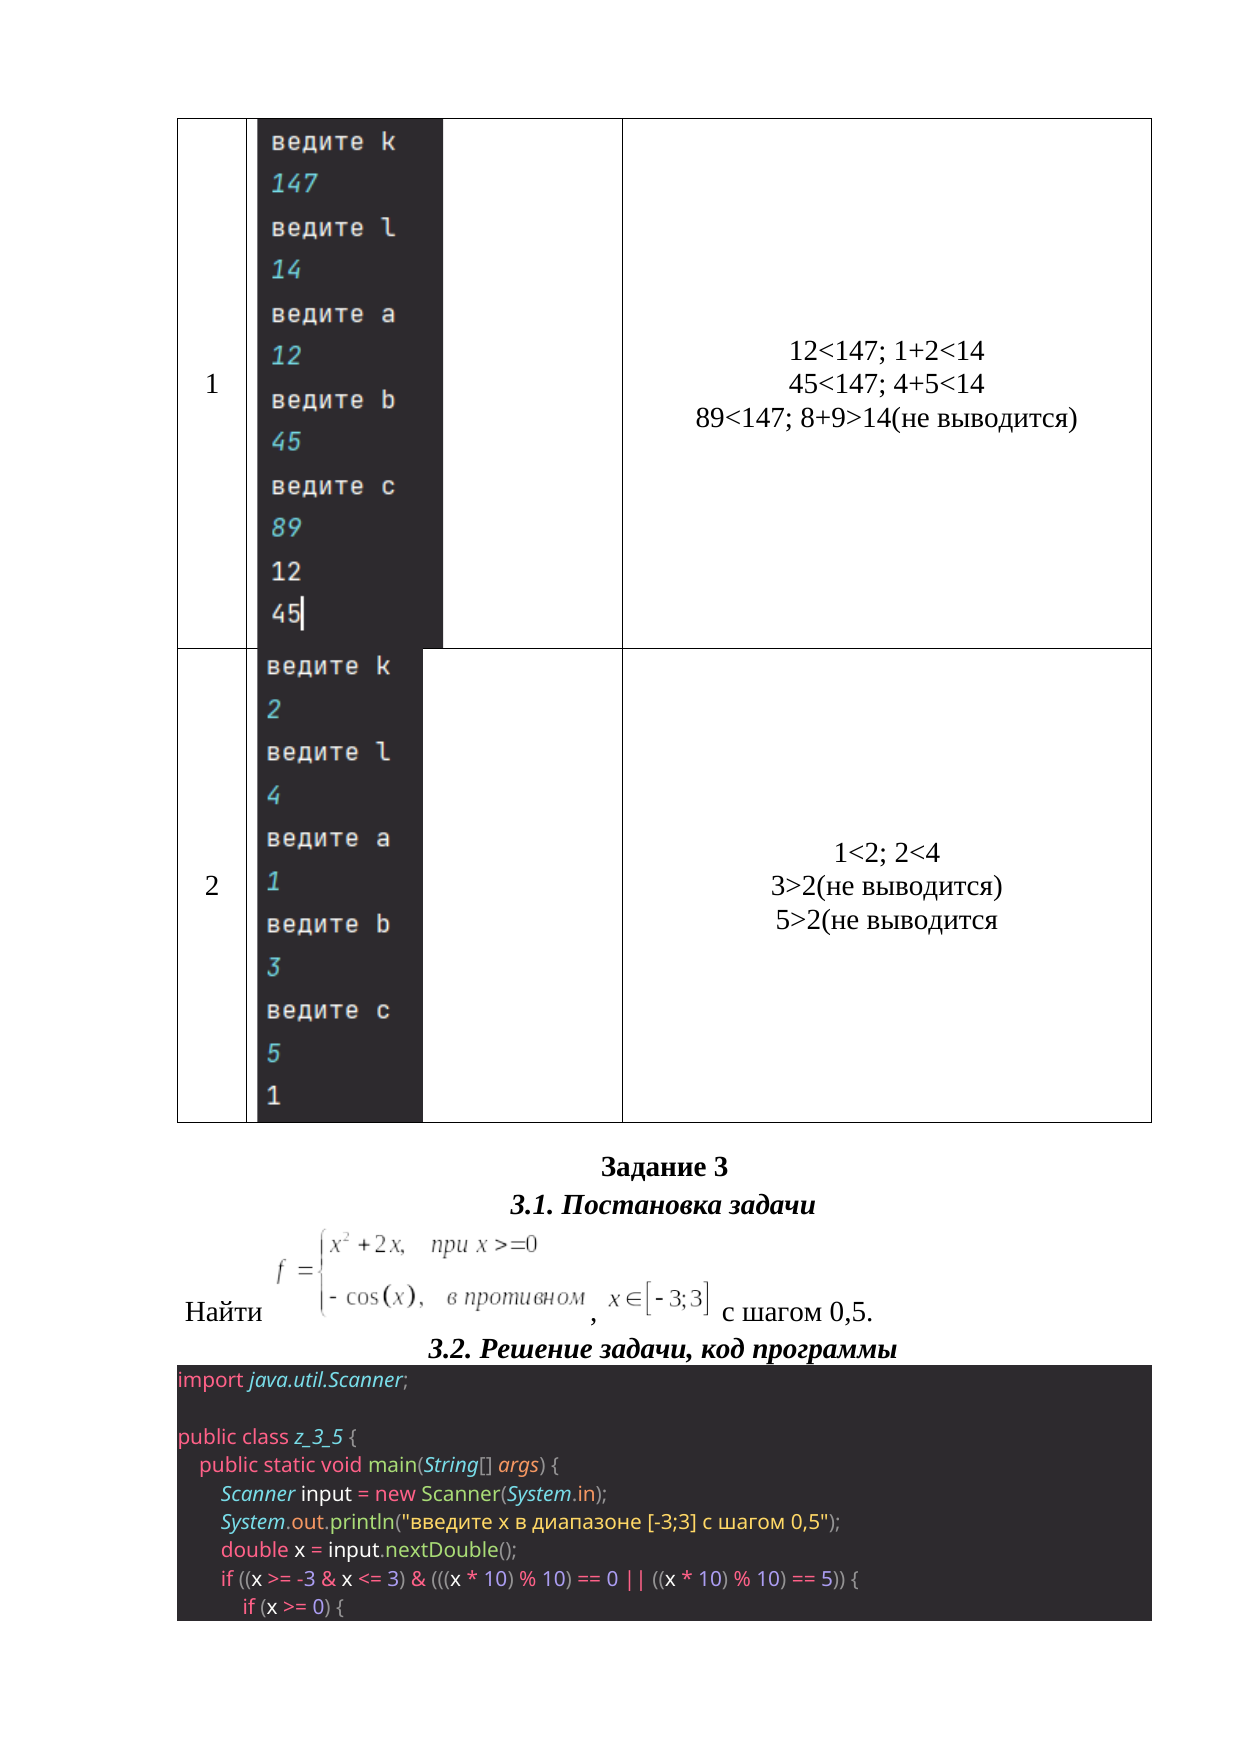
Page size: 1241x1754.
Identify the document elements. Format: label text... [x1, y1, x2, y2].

table_cell [444, 119, 622, 647]
table_cell 1 [178, 119, 246, 647]
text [177, 1365, 1152, 1621]
text 3.1. Постановка задачи [177, 1187, 1152, 1221]
table_cell 12<147; 1+2<14 45<147; 4+5<14 89<147; 8+9>14(не выводится) [623, 119, 1151, 647]
text Найти , с шагом 0,5. [177, 1225, 1152, 1327]
table_cell [247, 649, 257, 1122]
picture [257, 119, 444, 1122]
table_cell [247, 119, 257, 647]
table_cell 1<2; 2<4 3>2(не выводится) 5>2(не выводится [623, 649, 1151, 1122]
text 3.2. Решение задачи, код программы [177, 1331, 1152, 1365]
table_cell 2 [178, 649, 246, 1122]
text Задание 3 [177, 1149, 1152, 1183]
table_cell [423, 649, 622, 1122]
